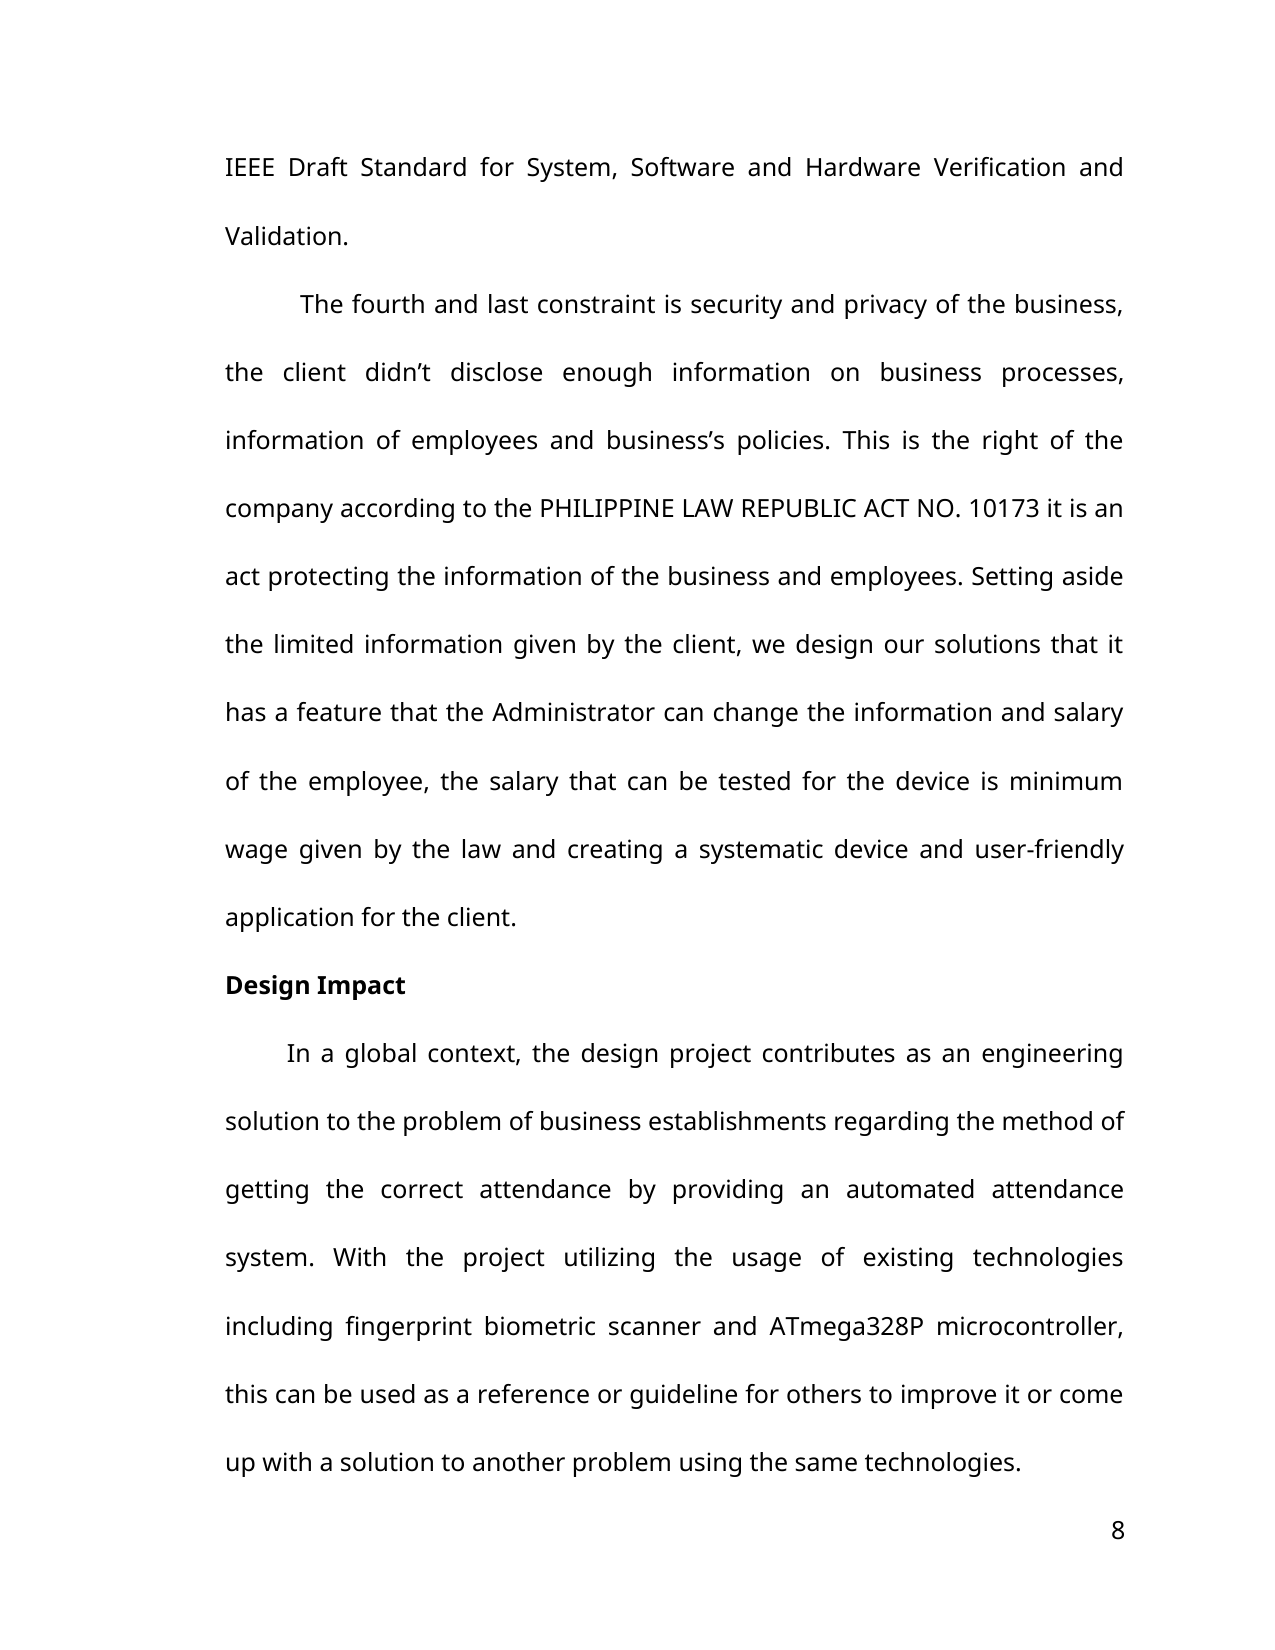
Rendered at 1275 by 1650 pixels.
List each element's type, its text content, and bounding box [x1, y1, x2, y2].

text In a global context, the design project contributes as an engineering solution to the problem of business establishments regarding the method of getting the correct attendance by providing an automated attendance system. With the project utilizing the usage of existing technologies including fingerprint biometric scanner and ATmega328P microcontroller, this can be used as a reference or guideline for others to improve it or come up with a solution to another problem using the same technologies. [225, 1036, 1125, 1478]
text Design Impact [225, 967, 1125, 1002]
text The fourth and last constraint is security and privacy of the business, the client didn’t disclose enough information on business processes, information of employees and business’s policies. This is the right of the company according to the PHILIPPINE LAW REPUBLIC ACT NO. 10173 it is an act protecting the information of the business and employees. Setting aside the limited information given by the client, we design our solutions that it has a feature that the Administrator can change the information and salary of the employee, the salary that can be tested for the device is minimum wage given by the law and creating a systematic device and user-friendly application for the client. [225, 286, 1125, 933]
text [225, 150, 1125, 252]
